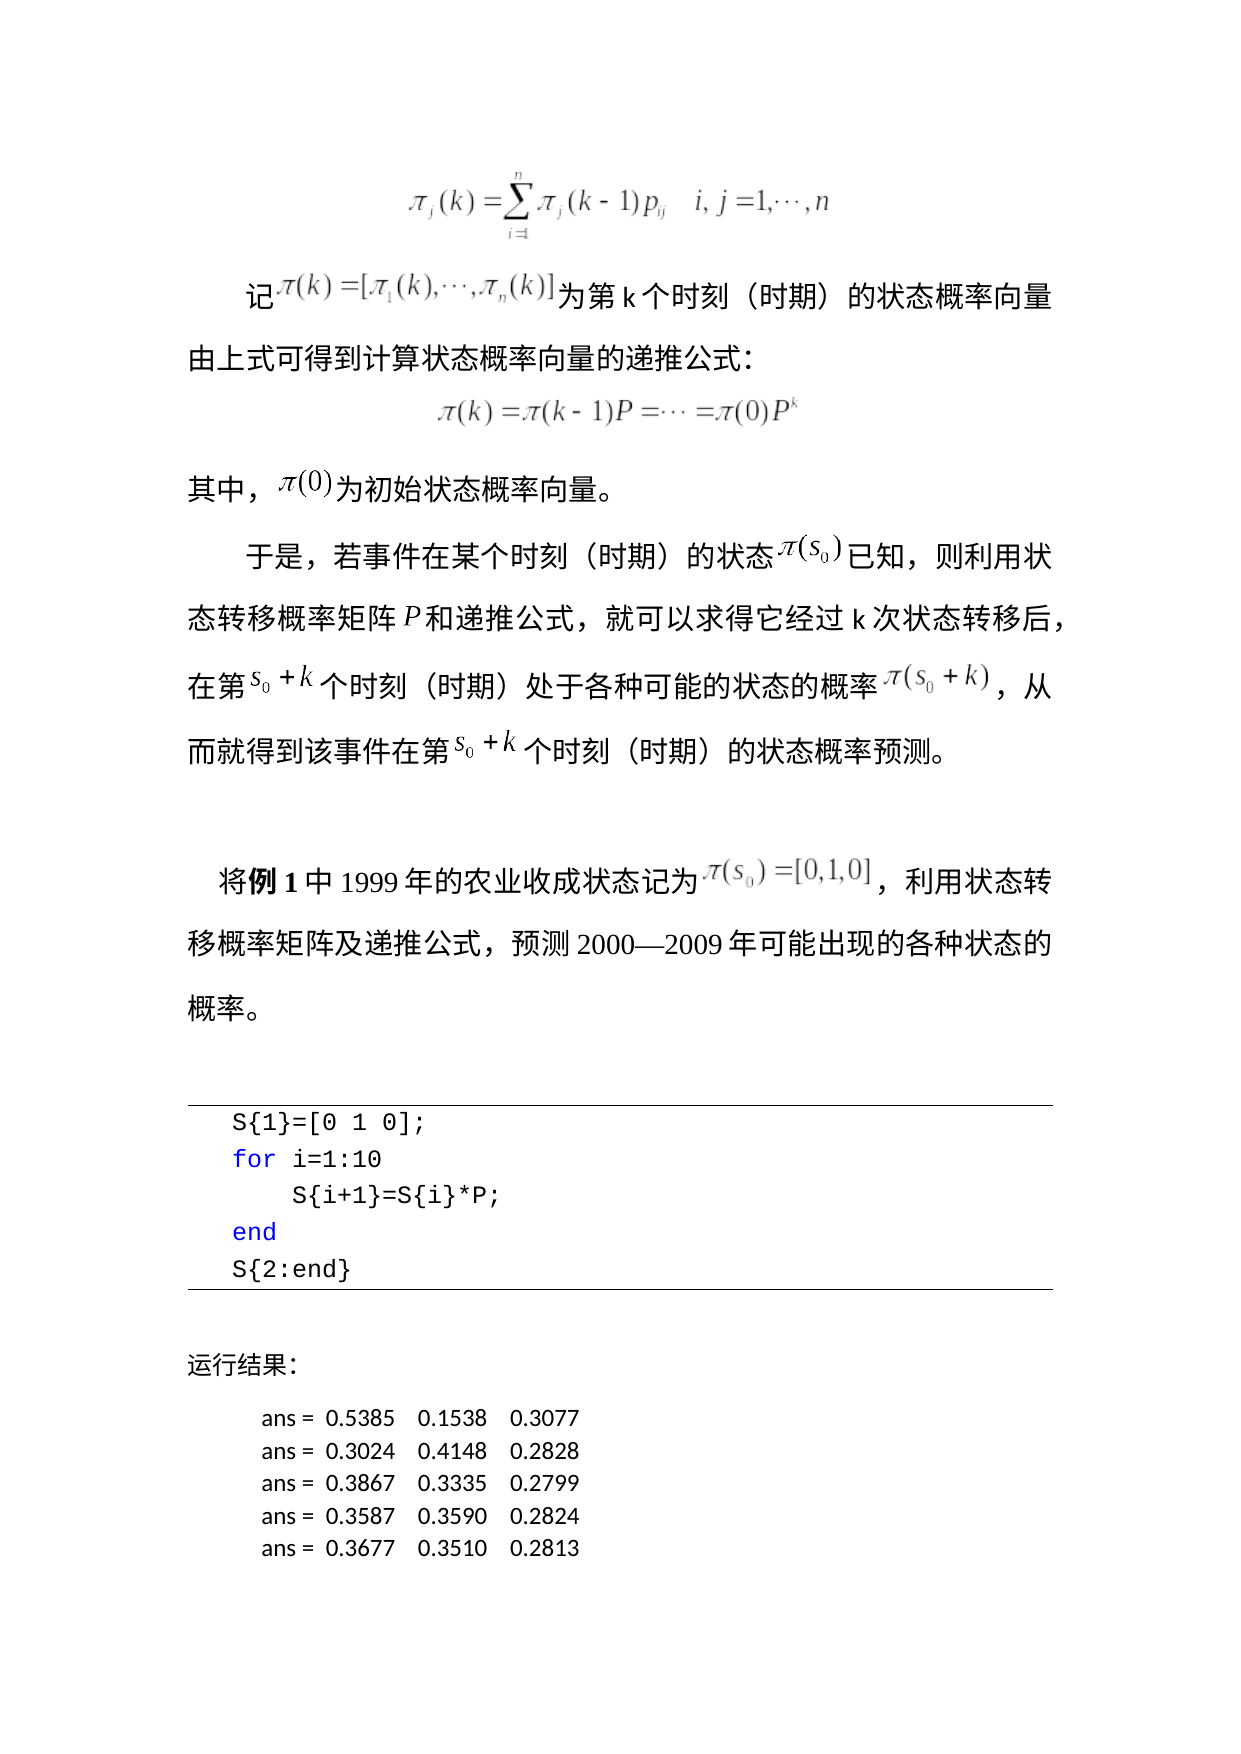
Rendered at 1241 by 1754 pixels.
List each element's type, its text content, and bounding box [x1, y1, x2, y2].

text 记为第k个时刻（时期）的状态概率向量。由上式可得到计算状态概率向量的递推公式： [187, 259, 1053, 389]
text 于是，若事件在某个时刻（时期）的状态已知，则利用状态转移概率矩阵和递推公式，就可以求得它经过k次状态转移后，在第个时刻（时期）处于各种可能的状态的概率，从而就得到该事件在第个时刻（时期）的状态概率预测。 [187, 519, 1053, 779]
text 将例1中1999年的农业收成状态记为，利用状态转移概率矩阵及递推公式，预测2000—2009年可能出现的各种状态的概率。 [187, 844, 1053, 1039]
text end [187, 1214, 1053, 1250]
text ans = 0.3587 0.3590 0.2824 [187, 1499, 1053, 1531]
text 其中，为初始状态概率向量。 [187, 454, 1053, 519]
text for i=1:10 [187, 1141, 1053, 1177]
text S{1}=[0 1 0]; [187, 1106, 1053, 1140]
text 运行结果： [187, 1331, 1053, 1396]
text S{i+1}=S{i}*P; [187, 1178, 1053, 1213]
text S{2:end} [187, 1251, 1053, 1290]
text ans = 0.5385 0.1538 0.3077 [187, 1401, 1053, 1434]
text ans = 0.3677 0.3510 0.2813 [187, 1531, 1053, 1564]
text ans = 0.3024 0.4148 0.2828 [187, 1434, 1053, 1466]
text ans = 0.3867 0.3335 0.2799 [187, 1466, 1053, 1499]
